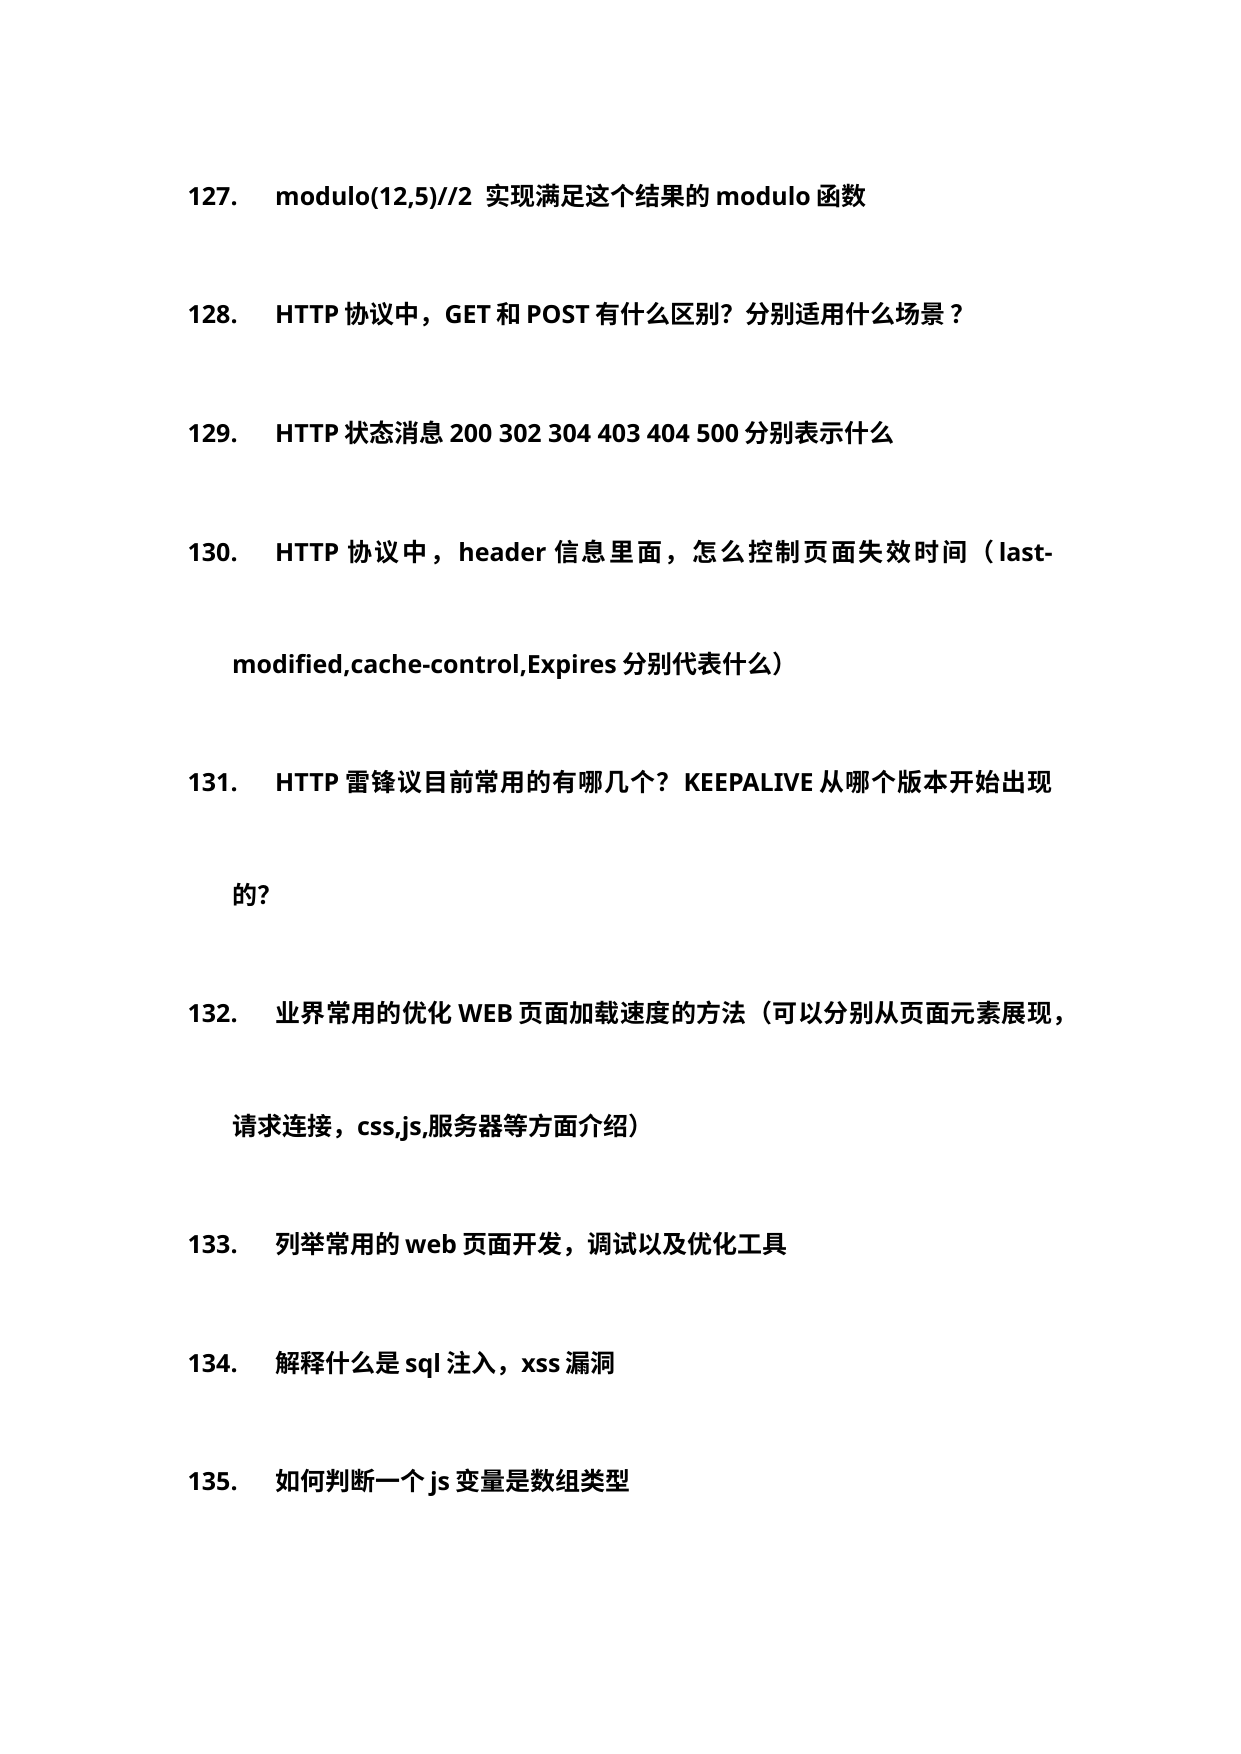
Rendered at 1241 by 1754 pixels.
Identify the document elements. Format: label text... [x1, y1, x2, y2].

text HTTP雷锋议目前常用的有哪几个？KEEPALIVE从哪个版本开始出现的？ [187, 748, 1053, 926]
text HTTP协议中，GET和POST有什么区别？分别适用什么场景 ？ [187, 281, 1053, 346]
text modulo(12,5)//2 实现满足这个结果的modulo函数 [187, 162, 1053, 227]
text 如何判断一个js变量是数组类型 [187, 1447, 1053, 1512]
text HTTP状态消息200 302 304 403 404 500分别表示什么 [187, 399, 1053, 464]
text 解释什么是sql注入，xss漏洞 [187, 1329, 1053, 1394]
text 列举常用的web页面开发，调试以及优化工具 [187, 1210, 1053, 1275]
text 业界常用的优化WEB页面加载速度的方法（可以分别从页面元素展现，请求连接，css,js,服务器等方面介绍） [187, 979, 1053, 1157]
text HTTP协议中，header信息里面，怎么控制页面失效时间（last-modified,cache-control,Expires分别代表什么） [187, 518, 1053, 695]
